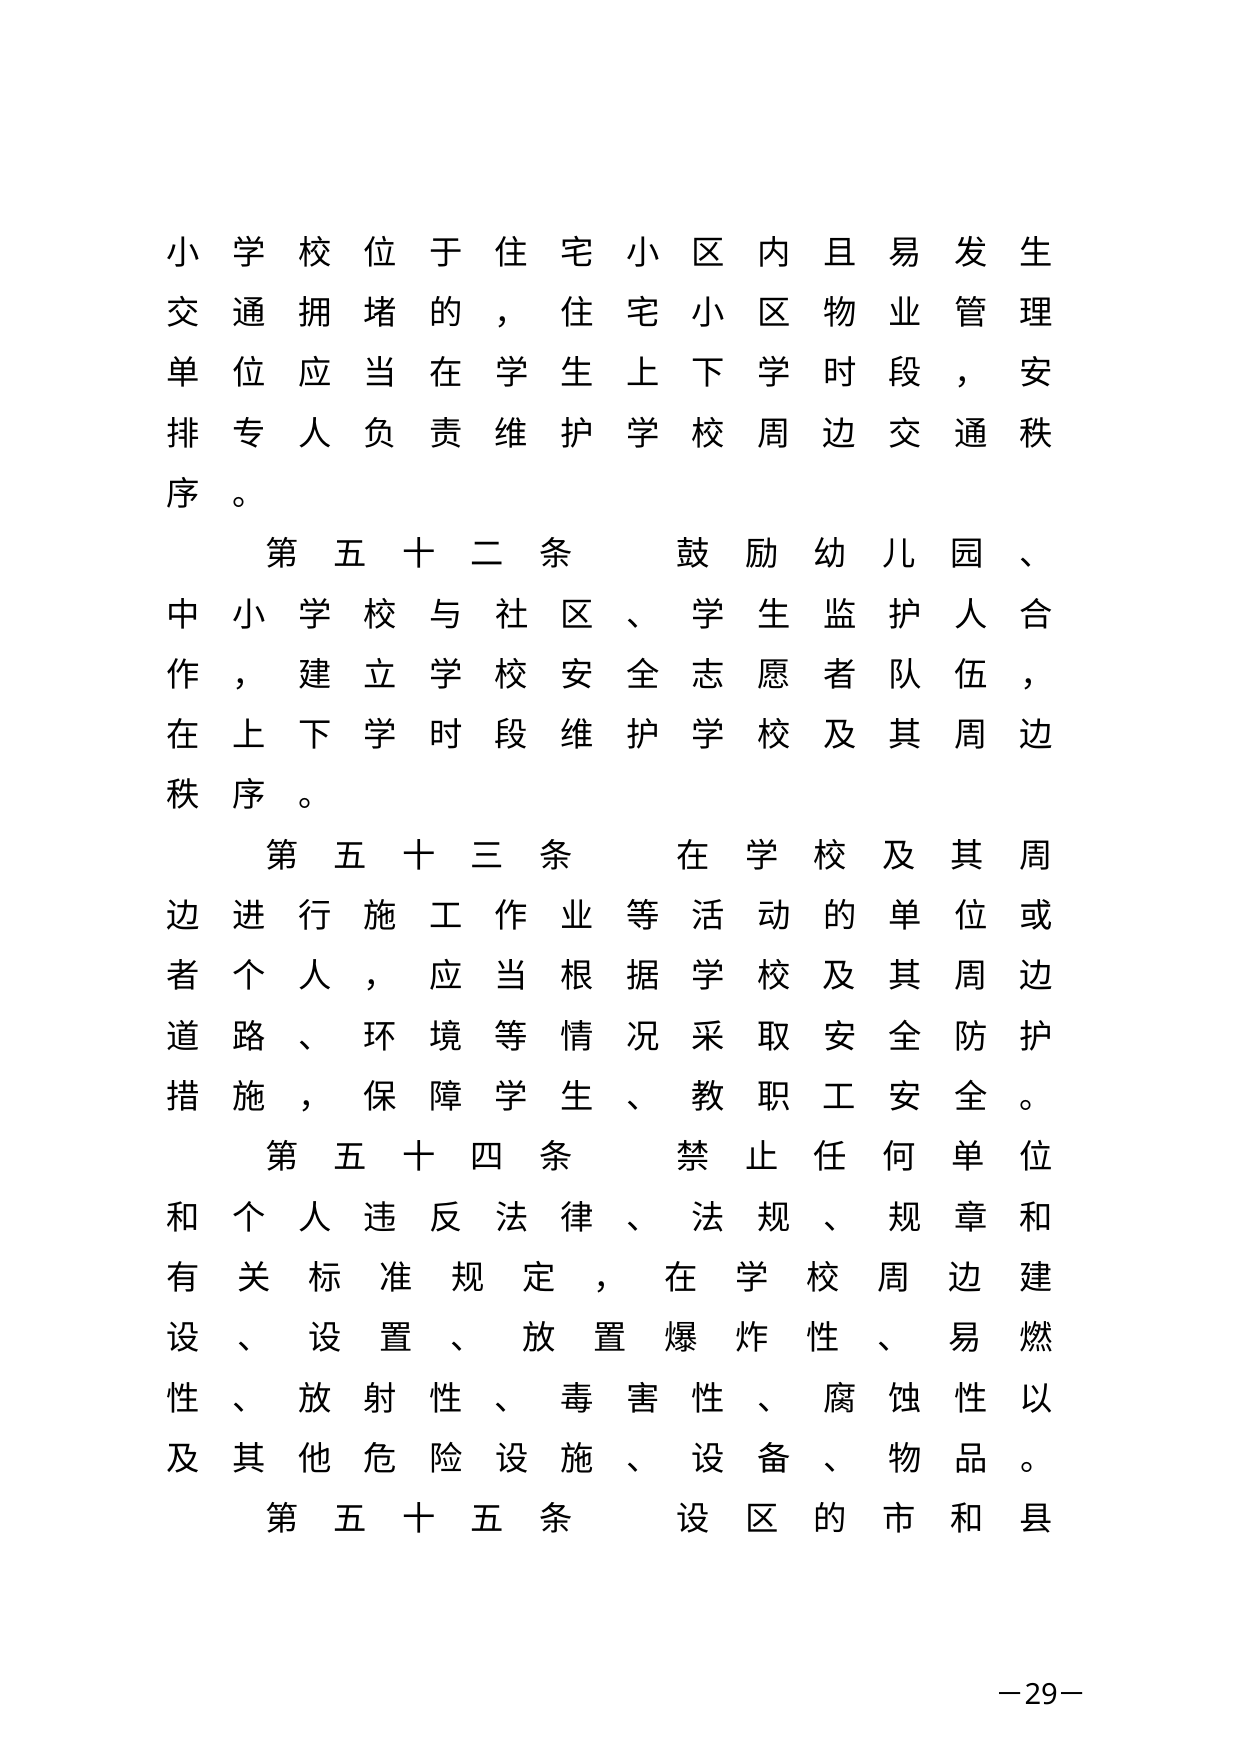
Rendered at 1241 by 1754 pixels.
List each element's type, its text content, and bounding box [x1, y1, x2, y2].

text 第五十四条 禁止任何单位和个人违反法律、法规、规章和有关标准规定，在学校周边建设、设置、放置爆炸性、易燃性、放射性、毒害性、腐蚀性以及其他危险设施、设备、物品。 [167, 1124, 1085, 1486]
text 第五十三条 在学校及其周边进行施工作业等活动的单位或者个人，应当根据学校及其周边道路、环境等情况采取安全防护措施，保障学生、教职工安全。 [167, 822, 1085, 1124]
text 第五十二条 鼓励幼儿园、中小学校与社区、学生监护人合作，建立学校安全志愿者队伍，在上下学时段维护学校及其周边秩序。 [167, 521, 1085, 822]
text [167, 1486, 1085, 1546]
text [167, 219, 1085, 521]
